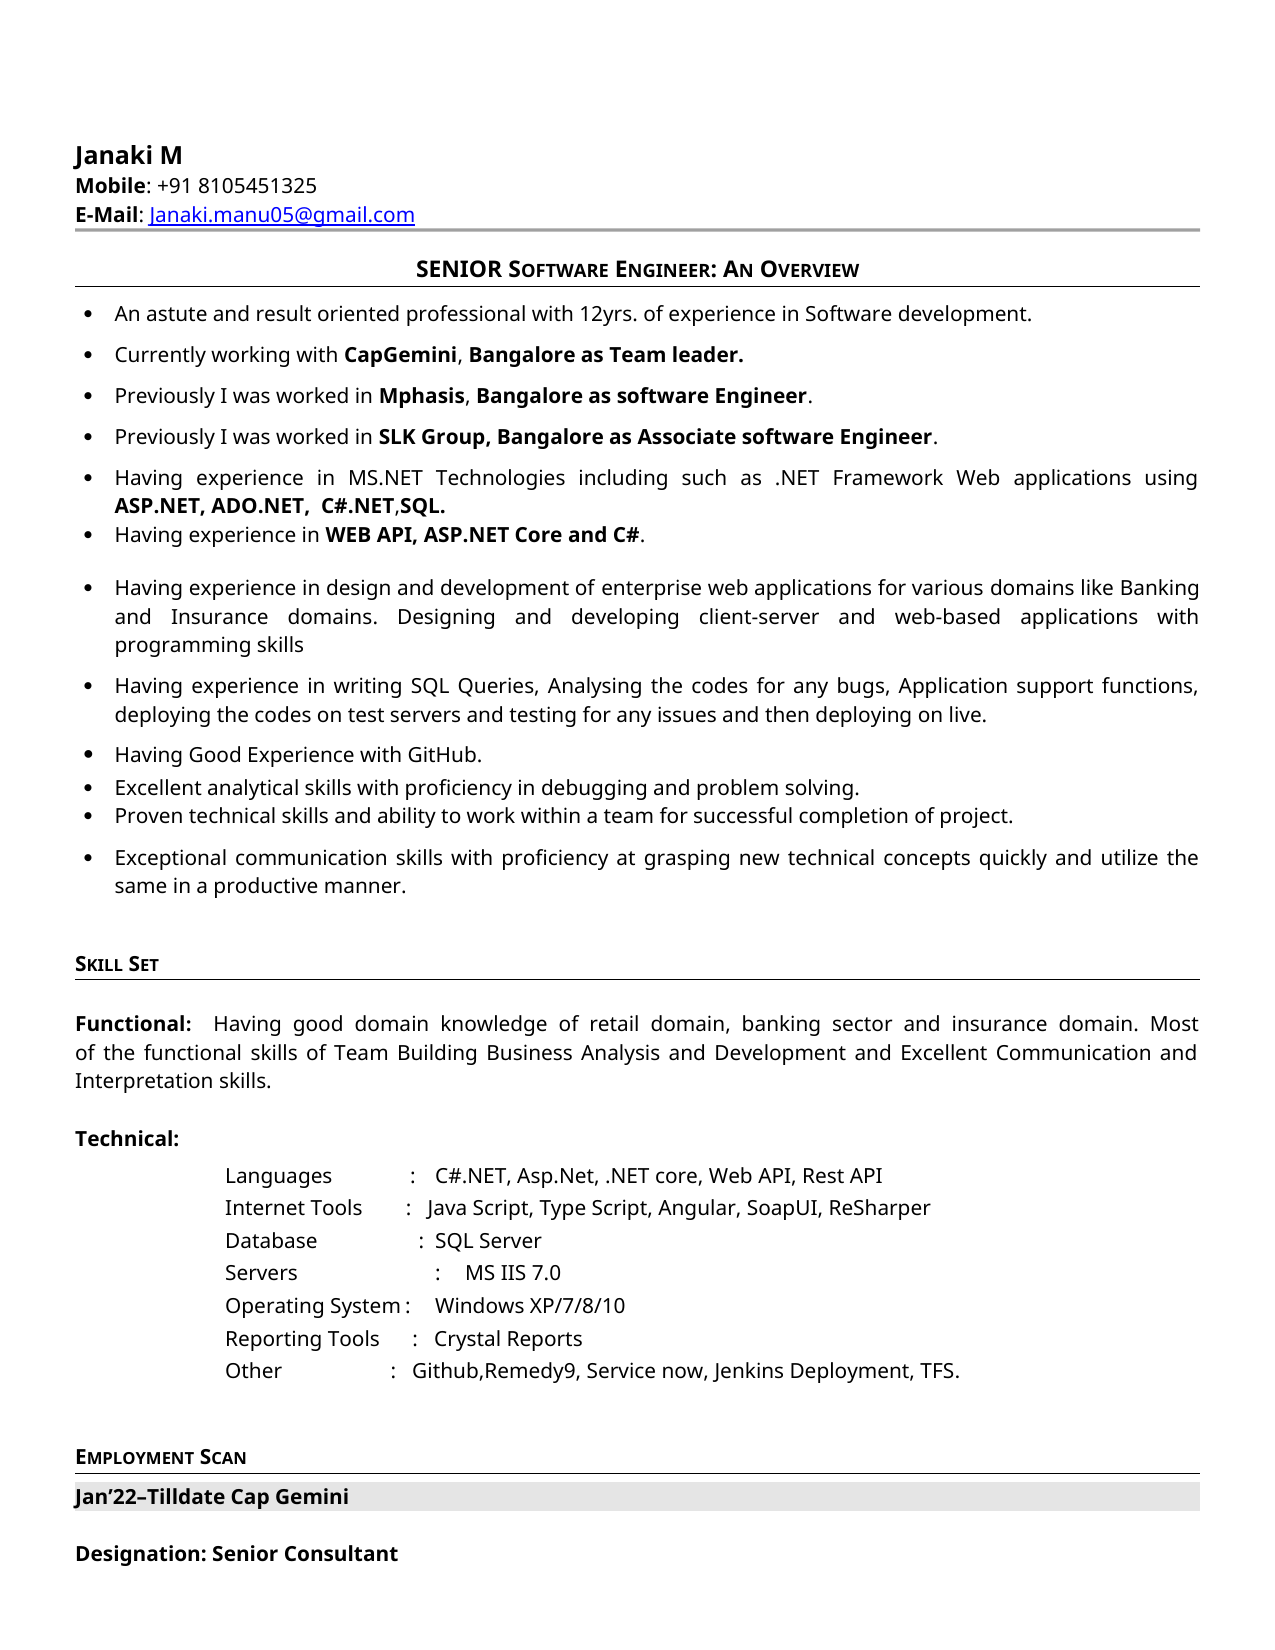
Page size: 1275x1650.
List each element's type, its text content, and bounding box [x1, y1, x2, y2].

list Having experience in design and development of enterprise web applications for various domains like Banking and Insurance domains. Designing and developing client-server and web-based applications with programming skills [84, 573, 1200, 659]
text Jan’22–Tilldate Cap Gemini [75, 1482, 1200, 1511]
list Internet Tools : Java Script, Type Script, Angular, SoapUI, ReSharper [225, 1193, 1200, 1222]
list Proven technical skills and ability to work within a team for successful completion of project. [84, 802, 1200, 830]
list Operating System : Windows XP/7/8/10 [225, 1291, 1200, 1319]
list Having experience in writing SQL Queries, Analysing the codes for any bugs, Application support functions, deploying the codes on test servers and testing for any issues and then deploying on live. [84, 671, 1200, 728]
text Designation: Senior Consultant [75, 1539, 1200, 1568]
list Currently working with CapGemini, Bangalore as Team leader. [84, 340, 1200, 369]
list Exceptional communication skills with proficiency at grasping new technical concepts quickly and utilize the same in a productive manner. [84, 843, 1200, 899]
text SENIOR Software Engineer: An Overview [75, 252, 1200, 286]
list Excellent analytical skills with proficiency in debugging and problem solving. [84, 773, 1200, 802]
text Functional: Having good domain knowledge of retail domain, banking sector and insurance domain. Most of the functional skills of Team Building Business Analysis and Development and Excellent Communication and Interpretation skills. [75, 1009, 1200, 1095]
text Employment Scan [75, 1442, 1200, 1473]
text Mobile: +91 8105451325 [75, 172, 1200, 200]
list Other : Github,Remedy9, Service now, Jenkins Deployment, TFS. [225, 1356, 1200, 1385]
text Technical: [75, 1124, 1200, 1152]
list An astute and result oriented professional with 12yrs. of experience in Software development. [84, 299, 1200, 328]
list Having Good Experience with GitHub. [84, 741, 1200, 769]
text E-Mail: Janaki.manu05@gmail.com [75, 200, 1200, 228]
list Previously I was worked in Mphasis, Bangalore as software Engineer. [84, 381, 1200, 410]
text Skill Set [75, 949, 1200, 979]
list Database : SQL Server [225, 1226, 1200, 1254]
list Having experience in MS.NET Technologies including such as .NET Framework Web applications using ASP.NET, ADO.NET, C#.NET,SQL. [84, 463, 1200, 520]
list Having experience in WEB API, ASP.NET Core and C#. [84, 520, 1200, 548]
list Languages : C#.NET, Asp.Net, .NET core, Web API, Rest API [225, 1161, 1200, 1189]
list Servers : MS IIS 7.0 [225, 1258, 1200, 1287]
list Previously I was worked in SLK Group, Bangalore as Associate software Engineer. [84, 422, 1200, 451]
list Reporting Tools : Crystal Reports [225, 1324, 1200, 1352]
text Janaki M [75, 137, 1200, 172]
